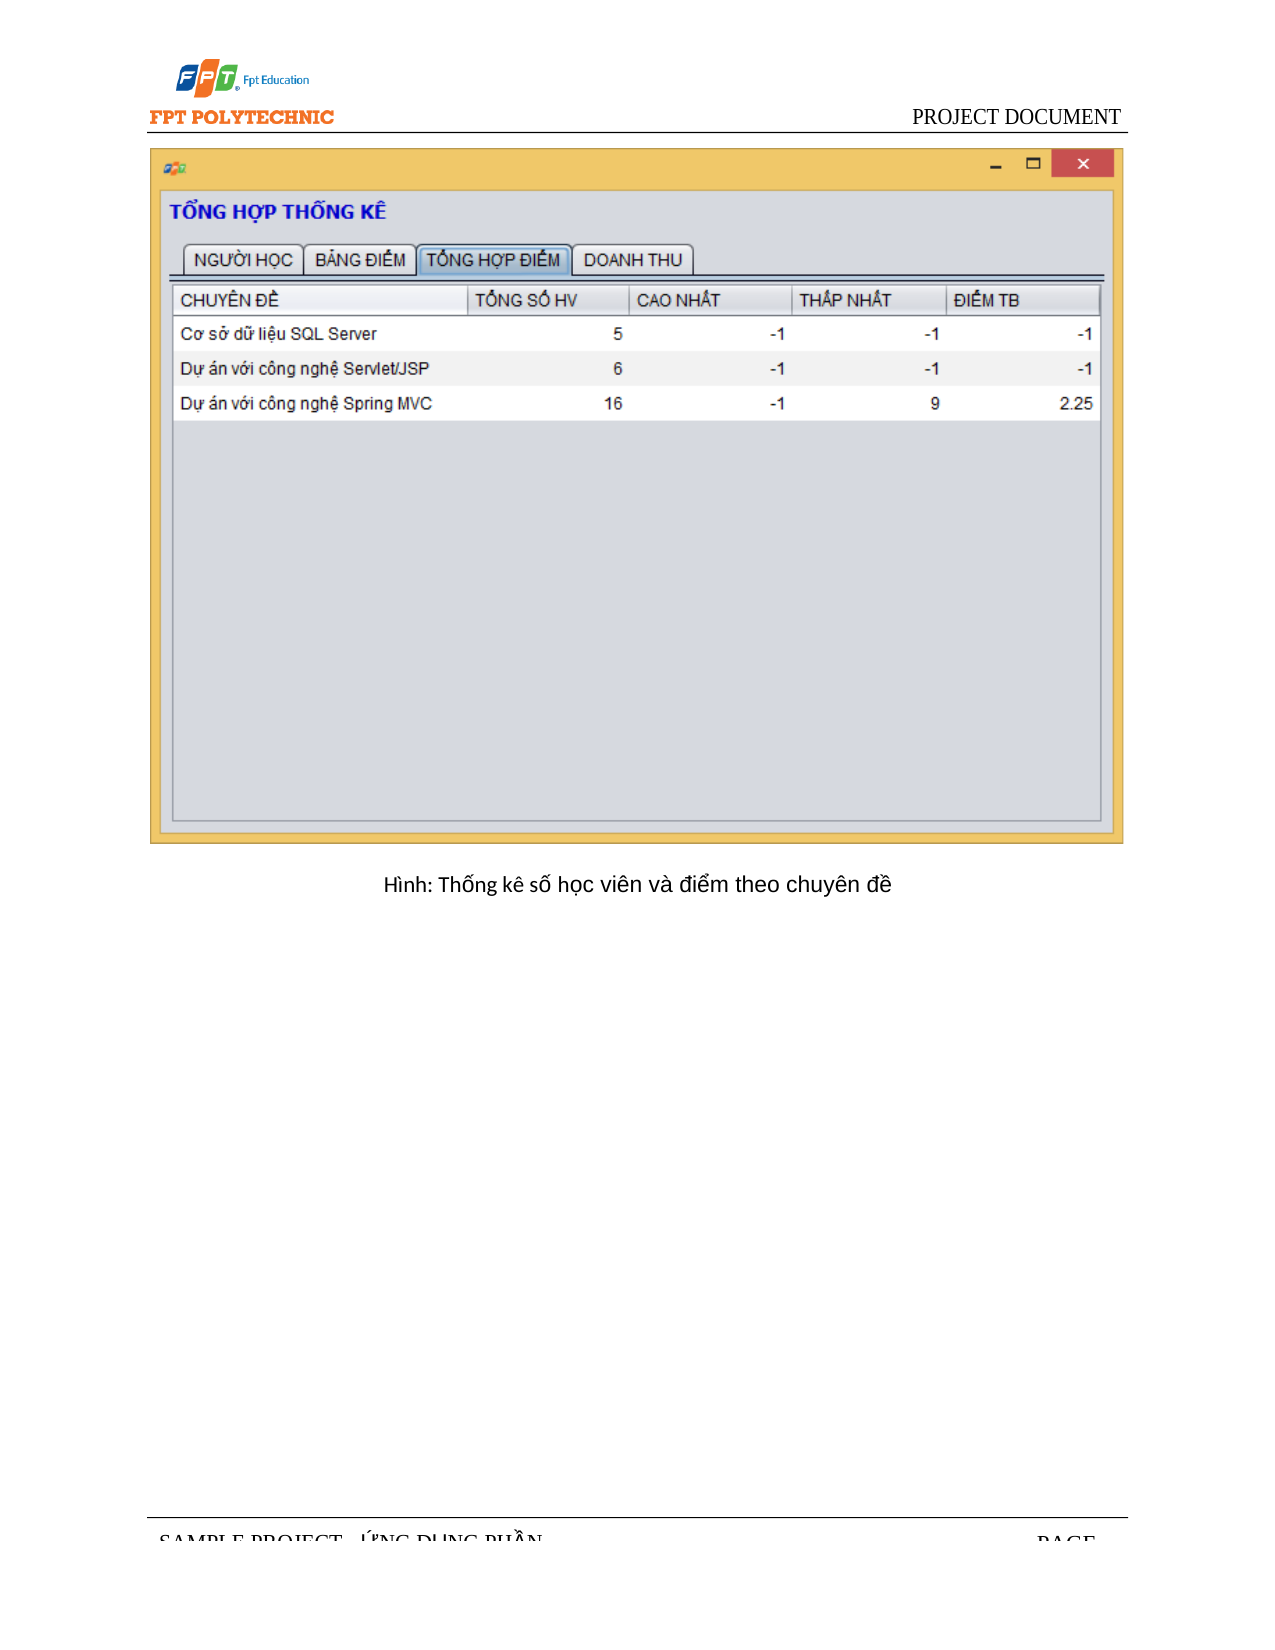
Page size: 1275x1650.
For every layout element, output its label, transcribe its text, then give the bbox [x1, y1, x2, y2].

picture [150, 59, 334, 124]
picture [150, 148, 1124, 844]
text Hình: Thống kê số học viên và điểm theo chuyên đề [381, 870, 894, 898]
